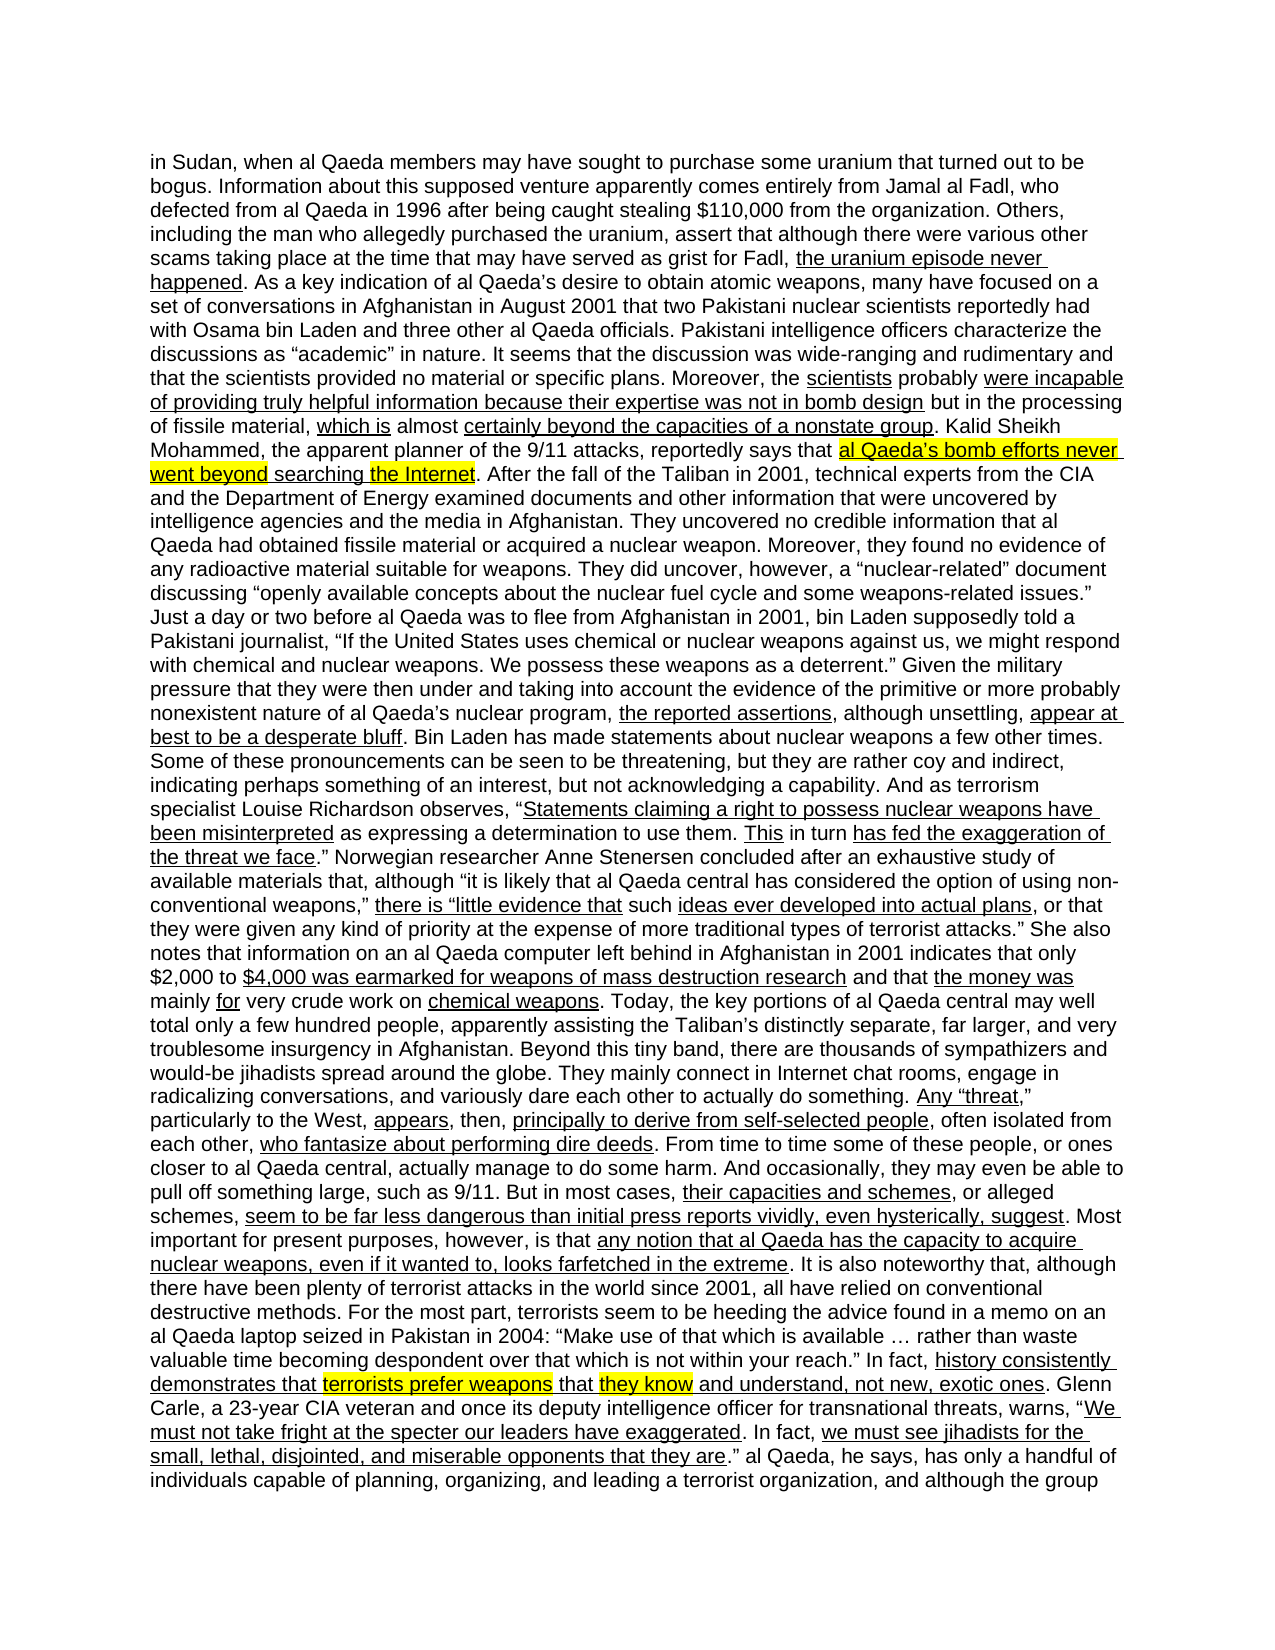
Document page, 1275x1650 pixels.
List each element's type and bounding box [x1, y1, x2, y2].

text [150, 150, 1125, 1492]
